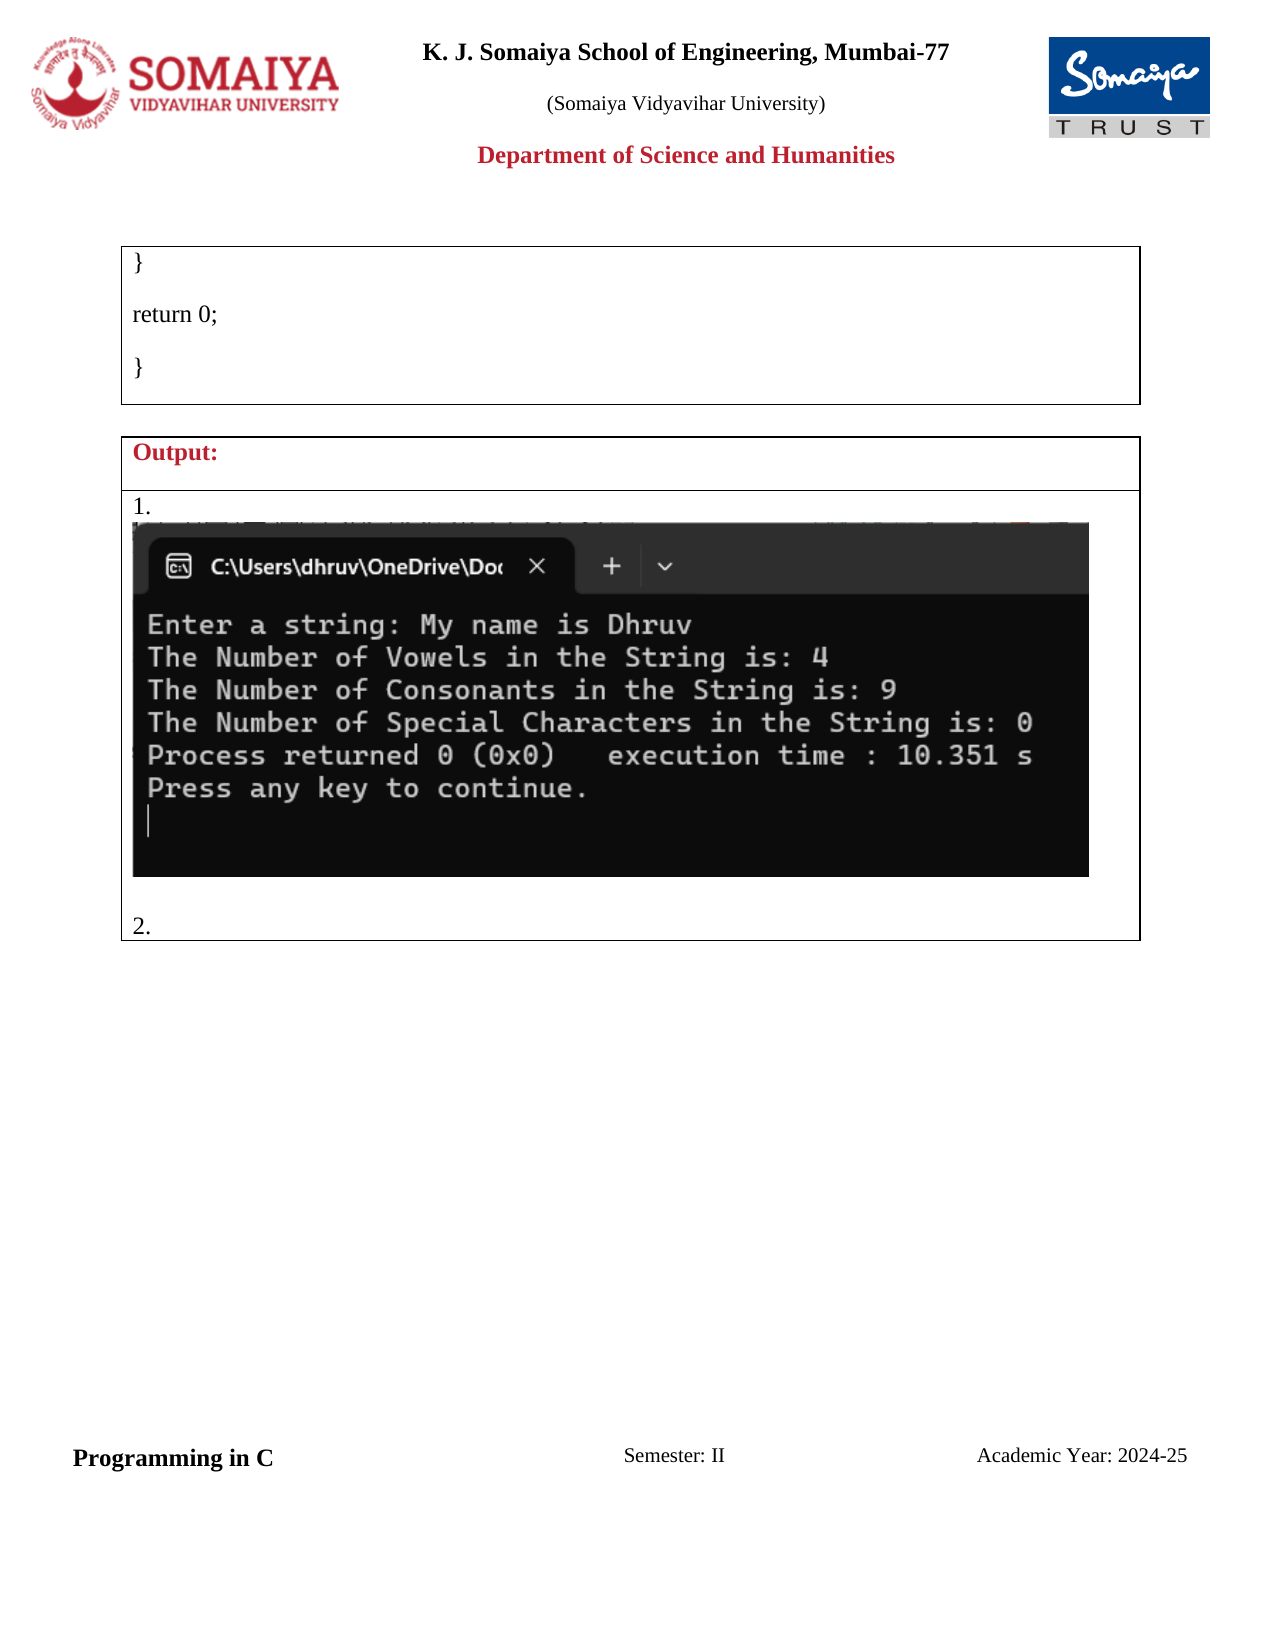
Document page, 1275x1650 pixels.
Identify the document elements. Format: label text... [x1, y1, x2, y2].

picture [31, 37, 339, 130]
picture [1048, 37, 1210, 138]
picture [132, 522, 1089, 877]
table_cell 1. 2. [122, 491, 1139, 939]
table_header Output: [122, 438, 1139, 490]
